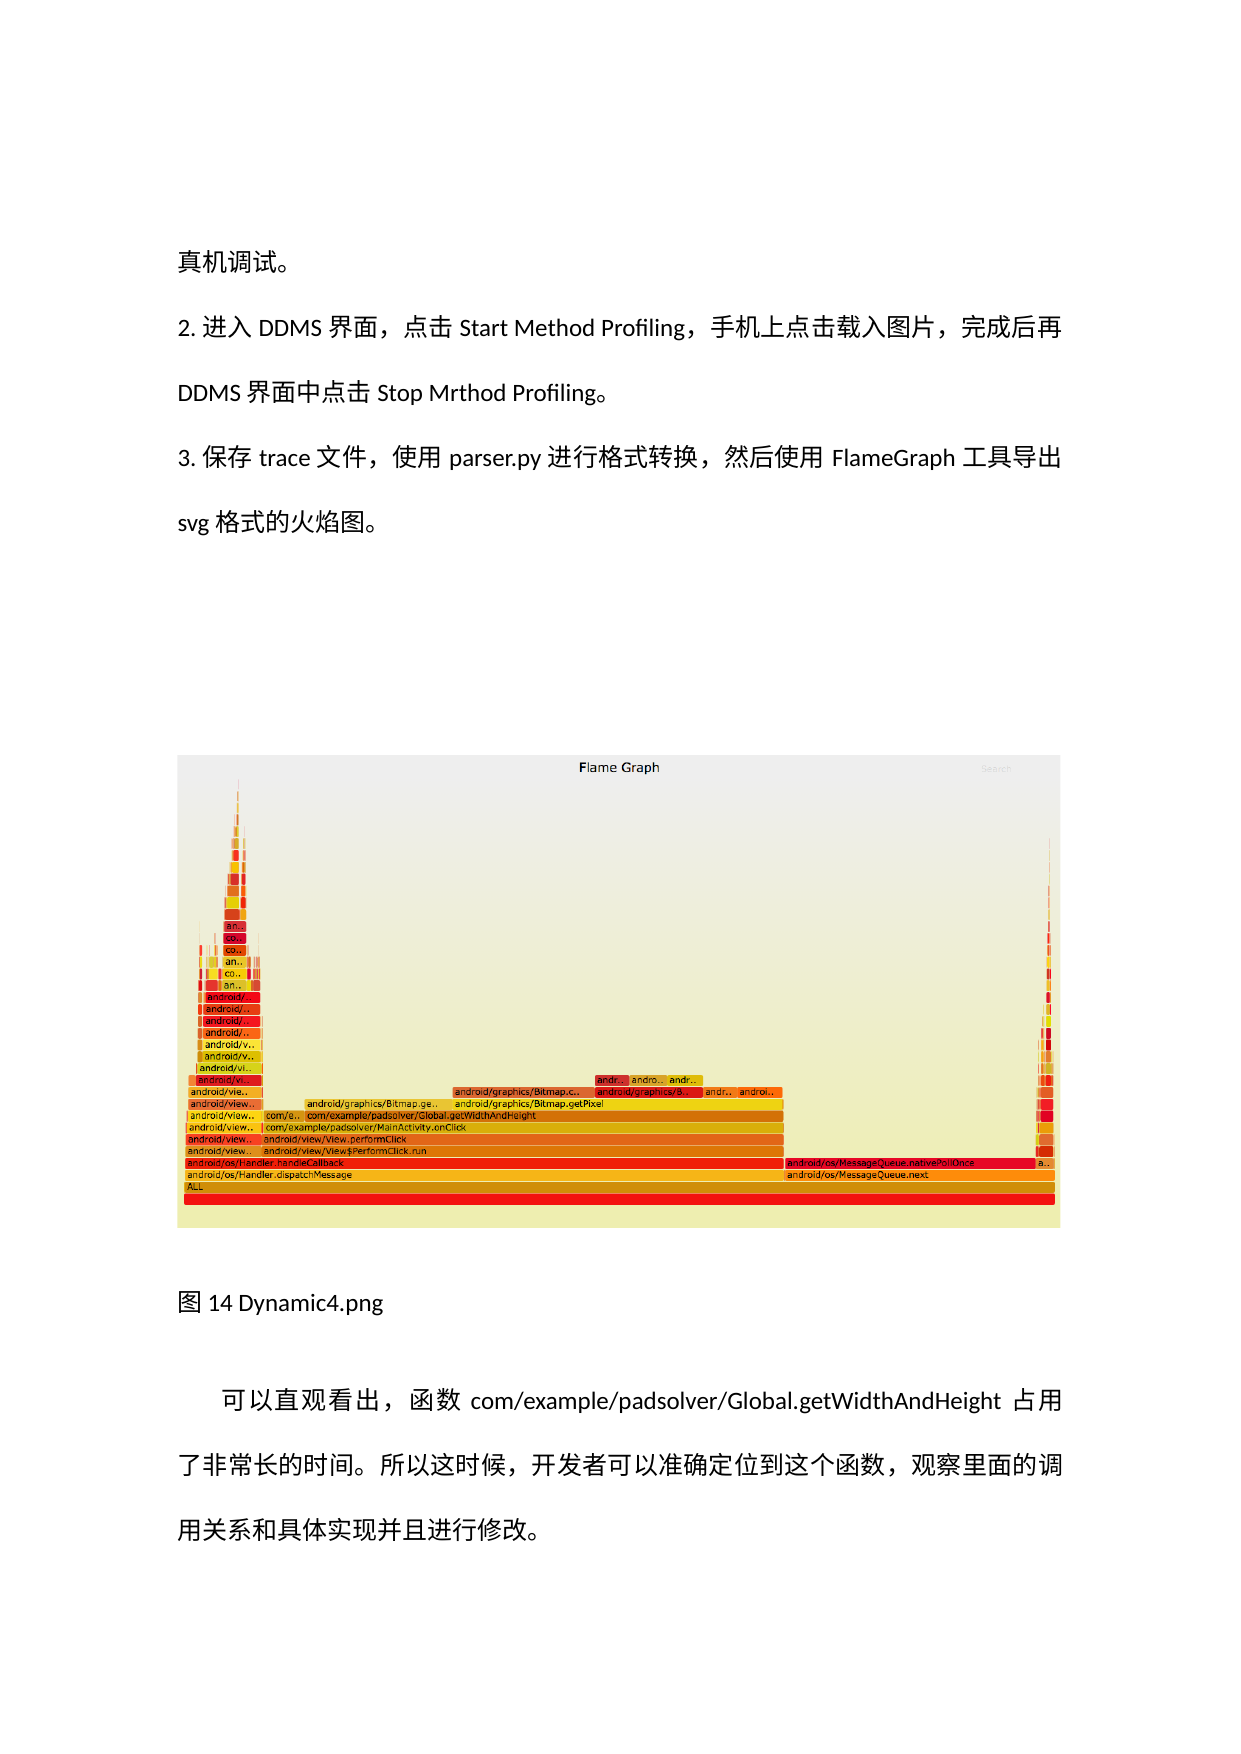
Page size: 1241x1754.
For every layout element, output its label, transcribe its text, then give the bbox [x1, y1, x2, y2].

text 图14 Dynamic4.png [177, 1268, 1063, 1333]
text 1. 将这个软件的源码从 github 上面下载下来，然后在 eclipse 里面编译成功，连接真机调试。 [177, 228, 1063, 293]
text 2. 进入 DDMS 界面，点击 Start Method Profiling，手机上点击载入图片，完成后再 DDMS 界面中点击 Stop Mrthod Profiling。 [177, 293, 1063, 423]
text 可以直观看出，函数 com/example/padsolver/Global.getWidthAndHeight 占用了非常长的时间。所以这时候，开发者可以准确定位到这个函数，观察里面的调用关系和具体实现并且进行修改。 [177, 1366, 1063, 1561]
picture [177, 755, 1061, 1228]
text 3. 保存 trace 文件，使用 parser.py 进行格式转换，然后使用 FlameGraph 工具导出 svg 格式的火焰图。 [177, 423, 1063, 553]
